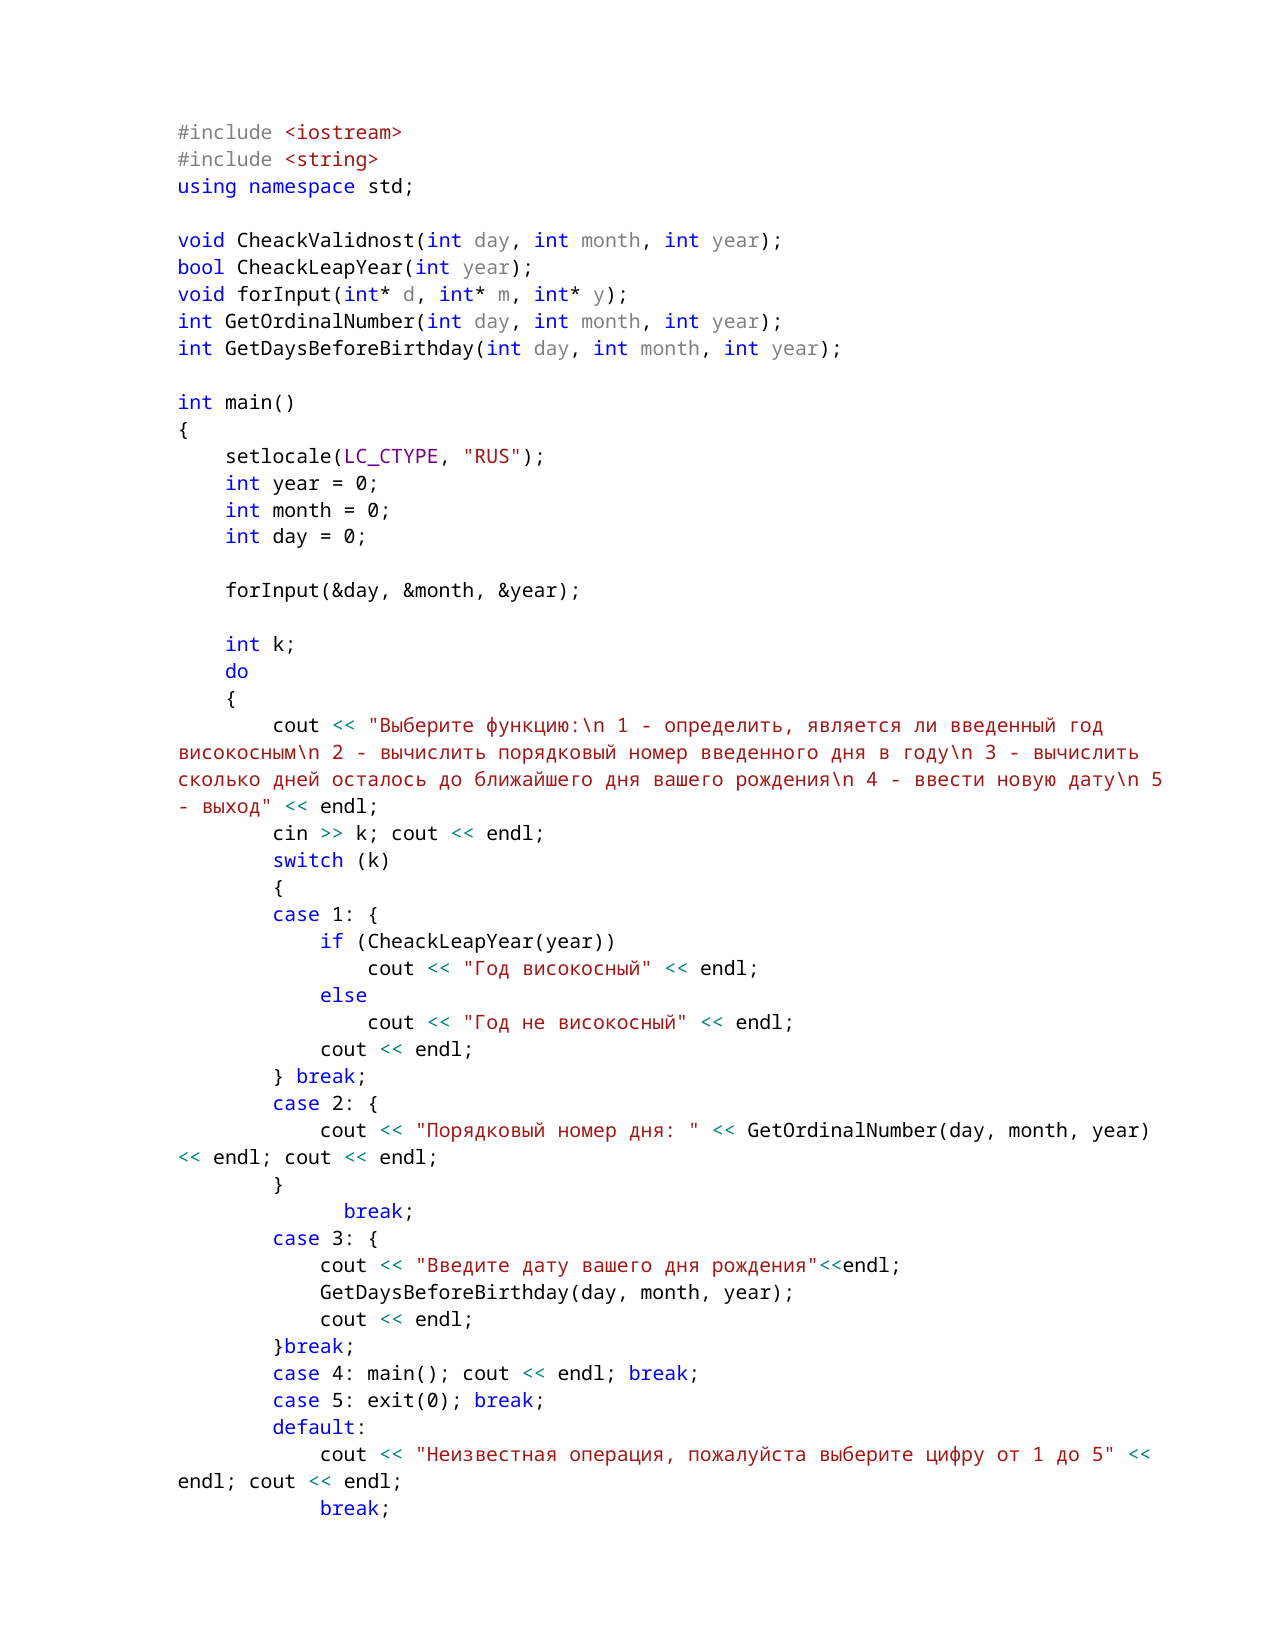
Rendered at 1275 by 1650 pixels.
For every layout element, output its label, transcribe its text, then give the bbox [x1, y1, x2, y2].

text break; [177, 1197, 1186, 1224]
text case 4: main(); cout << endl; break; [177, 1359, 1186, 1386]
text cout << endl; [177, 1305, 1186, 1332]
text case 5: exit(0); break; [177, 1386, 1186, 1413]
text { [177, 873, 1186, 901]
text } [177, 1170, 1186, 1197]
text bool CheackLeapYear(int year); [177, 253, 1186, 280]
text switch (k) [177, 847, 1186, 873]
text int main() [177, 388, 1186, 415]
text int day = 0; [177, 523, 1186, 550]
text } break; [177, 1062, 1186, 1089]
text cout << "Год не високосный" << endl; [177, 1008, 1186, 1035]
text cout << "Введите дату вашего дня рождения"<<endl; [177, 1251, 1186, 1278]
text #include <string> [177, 145, 1186, 172]
text GetDaysBeforeBirthday(day, month, year); [177, 1278, 1186, 1305]
text int year = 0; [177, 469, 1186, 496]
text int k; [177, 631, 1186, 658]
text forInput(&day, &month, &year); [177, 577, 1186, 604]
text cout << "Неизвестная операция, пожалуйста выберите цифру от 1 до 5" << endl; cout << endl; [177, 1440, 1186, 1494]
text else [177, 981, 1186, 1008]
text cout << endl; [177, 1035, 1186, 1062]
text cin >> k; cout << endl; [177, 819, 1186, 847]
text case 1: { [177, 901, 1186, 927]
text do [177, 658, 1186, 685]
text { [177, 415, 1186, 442]
text default: [177, 1413, 1186, 1440]
text cout << "Порядковый номер дня: " << GetOrdinalNumber(day, month, year) << endl; cout << endl; [177, 1116, 1186, 1170]
text void forInput(int* d, int* m, int* y); [177, 280, 1186, 307]
text void CheackValidnost(int day, int month, int year); [177, 226, 1186, 253]
text cout << "Выберите функцию:\n 1 - определить, является ли введенный год високосным\n 2 - вычислить порядковый номер введенного дня в году\n 3 - вычислить сколько дней осталось до ближайшего дня вашего рождения\n 4 - ввести новую дату\n 5 - выход" << endl; [177, 712, 1186, 819]
text }break; [177, 1332, 1186, 1359]
text cout << "Год високосный" << endl; [177, 954, 1186, 981]
text int GetOrdinalNumber(int day, int month, int year); [177, 307, 1186, 334]
text #include <iostream> [177, 118, 1186, 145]
text int GetDaysBeforeBirthday(int day, int month, int year); [177, 334, 1186, 361]
text break; [177, 1494, 1186, 1521]
text setlocale(LC_CTYPE, "RUS"); [177, 442, 1186, 469]
text case 3: { [177, 1224, 1186, 1251]
text { [177, 685, 1186, 712]
text if (CheackLeapYear(year)) [177, 927, 1186, 954]
text case 2: { [177, 1089, 1186, 1116]
text int month = 0; [177, 496, 1186, 523]
text using namespace std; [177, 172, 1186, 199]
